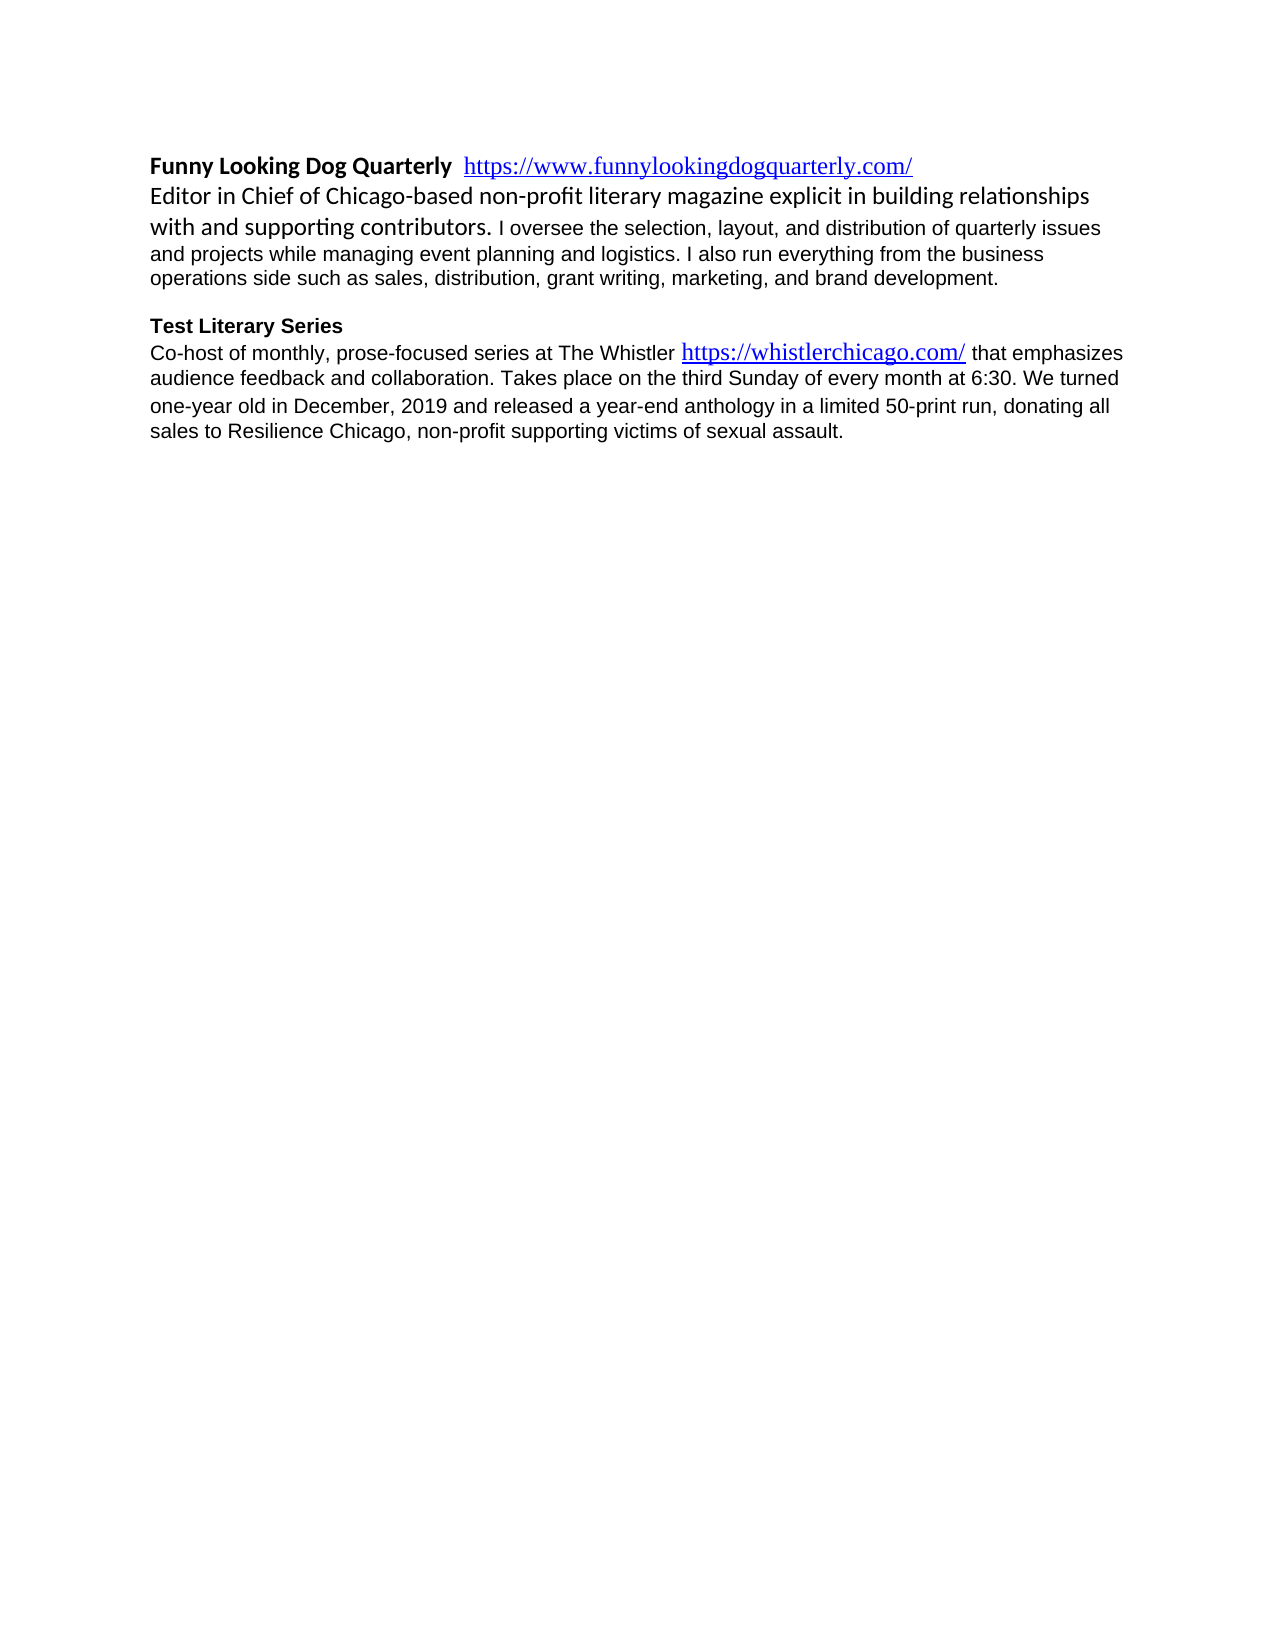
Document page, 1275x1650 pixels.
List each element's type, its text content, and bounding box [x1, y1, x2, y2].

text Test Literary Series [150, 313, 1125, 337]
text Funny Looking Dog Quarterly https://www.funnylookingdogquarterly.com/ [150, 150, 1125, 181]
text Co-host of monthly, prose-focused series at The Whistler https://whistlerchicago.com/ that emphasizes audience feedback and collaboration. Takes place on the third Sunday of every month at 6:30. We turned one-year old in December, 2019 and released a year-end anthology in a limited 50-print run, donating all sales to Resilience Chicago, non-profit supporting victims of sexual assault. [150, 337, 1125, 443]
text Editor in Chief of Chicago-based non-profit literary magazine explicit in building relationships with and supporting contributors. I oversee the selection, layout, and distribution of quarterly issues and projects while managing event planning and logistics. I also run everything from the business operations side such as sales, distribution, grant writing, marketing, and brand development. [150, 181, 1125, 289]
